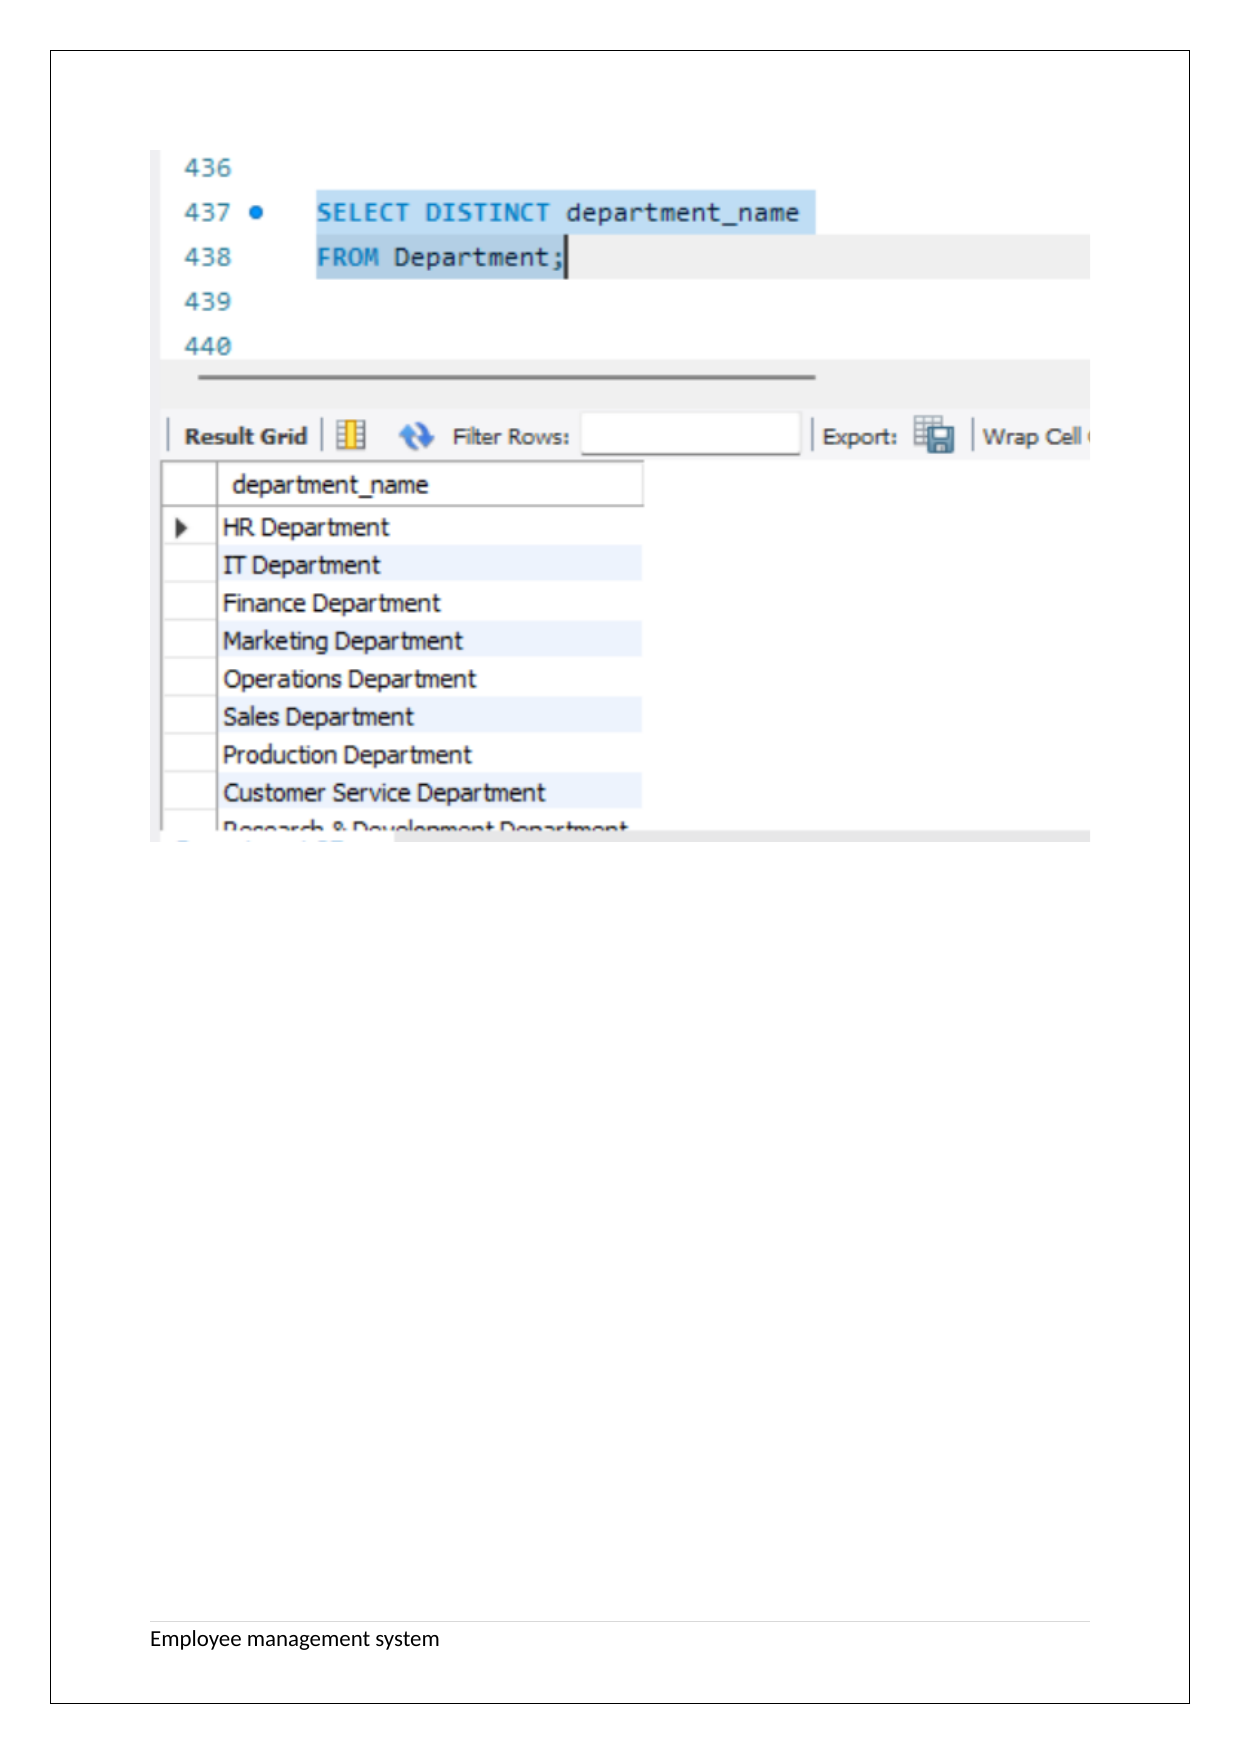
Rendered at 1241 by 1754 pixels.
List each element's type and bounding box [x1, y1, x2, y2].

picture [150, 150, 1091, 842]
